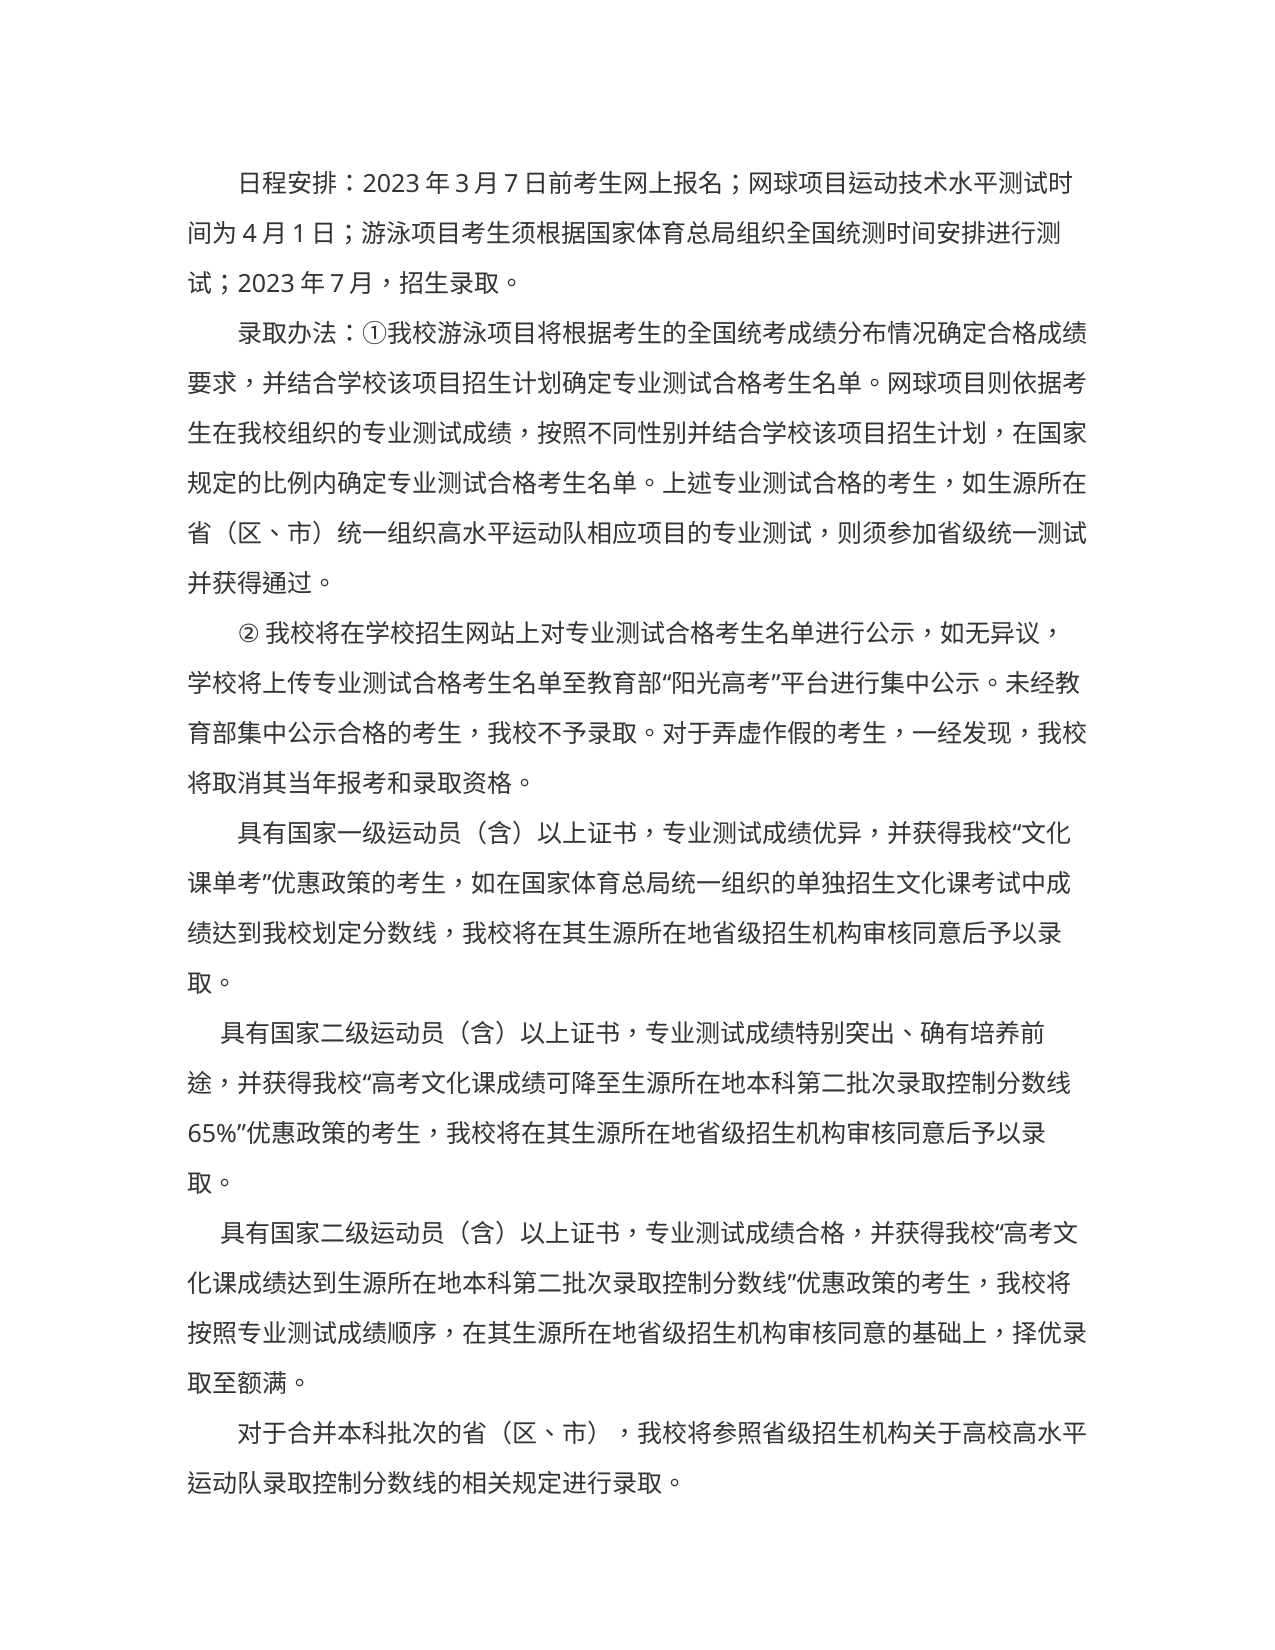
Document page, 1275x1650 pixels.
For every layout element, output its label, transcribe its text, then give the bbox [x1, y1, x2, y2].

text 日程安排：2023年3月7日前考生网上报名；网球项目运动技术水平测试时间为4月1日；游泳项目考生须根据国家体育总局组织全国统测时间安排进行测试；2023年7月，招生录取。 [187, 150, 1087, 300]
text ②我校将在学校招生网站上对专业测试合格考生名单进行公示，如无异议，学校将上传专业测试合格考生名单至教育部“阳光高考”平台进行集中公示。未经教育部集中公示合格的考生，我校不予录取。对于弄虚作假的考生，一经发现，我校将取消其当年报考和录取资格。 [187, 600, 1087, 800]
text 具有国家一级运动员（含）以上证书，专业测试成绩优异，并获得我校“文化课单考”优惠政策的考生，如在国家体育总局统一组织的单独招生文化课考试中成绩达到我校划定分数线，我校将在其生源所在地省级招生机构审核同意后予以录取。 具有国家二级运动员（含）以上证书，专业测试成绩特别突出、确有培养前途，并获得我校“高考文化课成绩可降至生源所在地本科第二批次录取控制分数线65%”优惠政策的考生，我校将在其生源所在地省级招生机构审核同意后予以录取。 具有国家二级运动员（含）以上证书，专业测试成绩合格，并获得我校“高考文化课成绩达到生源所在地本科第二批次录取控制分数线”优惠政策的考生，我校将按照专业测试成绩顺序，在其生源所在地省级招生机构审核同意的基础上，择优录取至额满。 [187, 800, 1087, 1400]
text 录取办法：①我校游泳项目将根据考生的全国统考成绩分布情况确定合格成绩要求，并结合学校该项目招生计划确定专业测试合格考生名单。网球项目则依据考生在我校组织的专业测试成绩，按照不同性别并结合学校该项目招生计划，在国家规定的比例内确定专业测试合格考生名单。上述专业测试合格的考生，如生源所在省（区、市）统一组织高水平运动队相应项目的专业测试，则须参加省级统一测试并获得通过。 [187, 300, 1087, 600]
text 对于合并本科批次的省（区、市），我校将参照省级招生机构关于高校高水平运动队录取控制分数线的相关规定进行录取。 [187, 1400, 1087, 1500]
